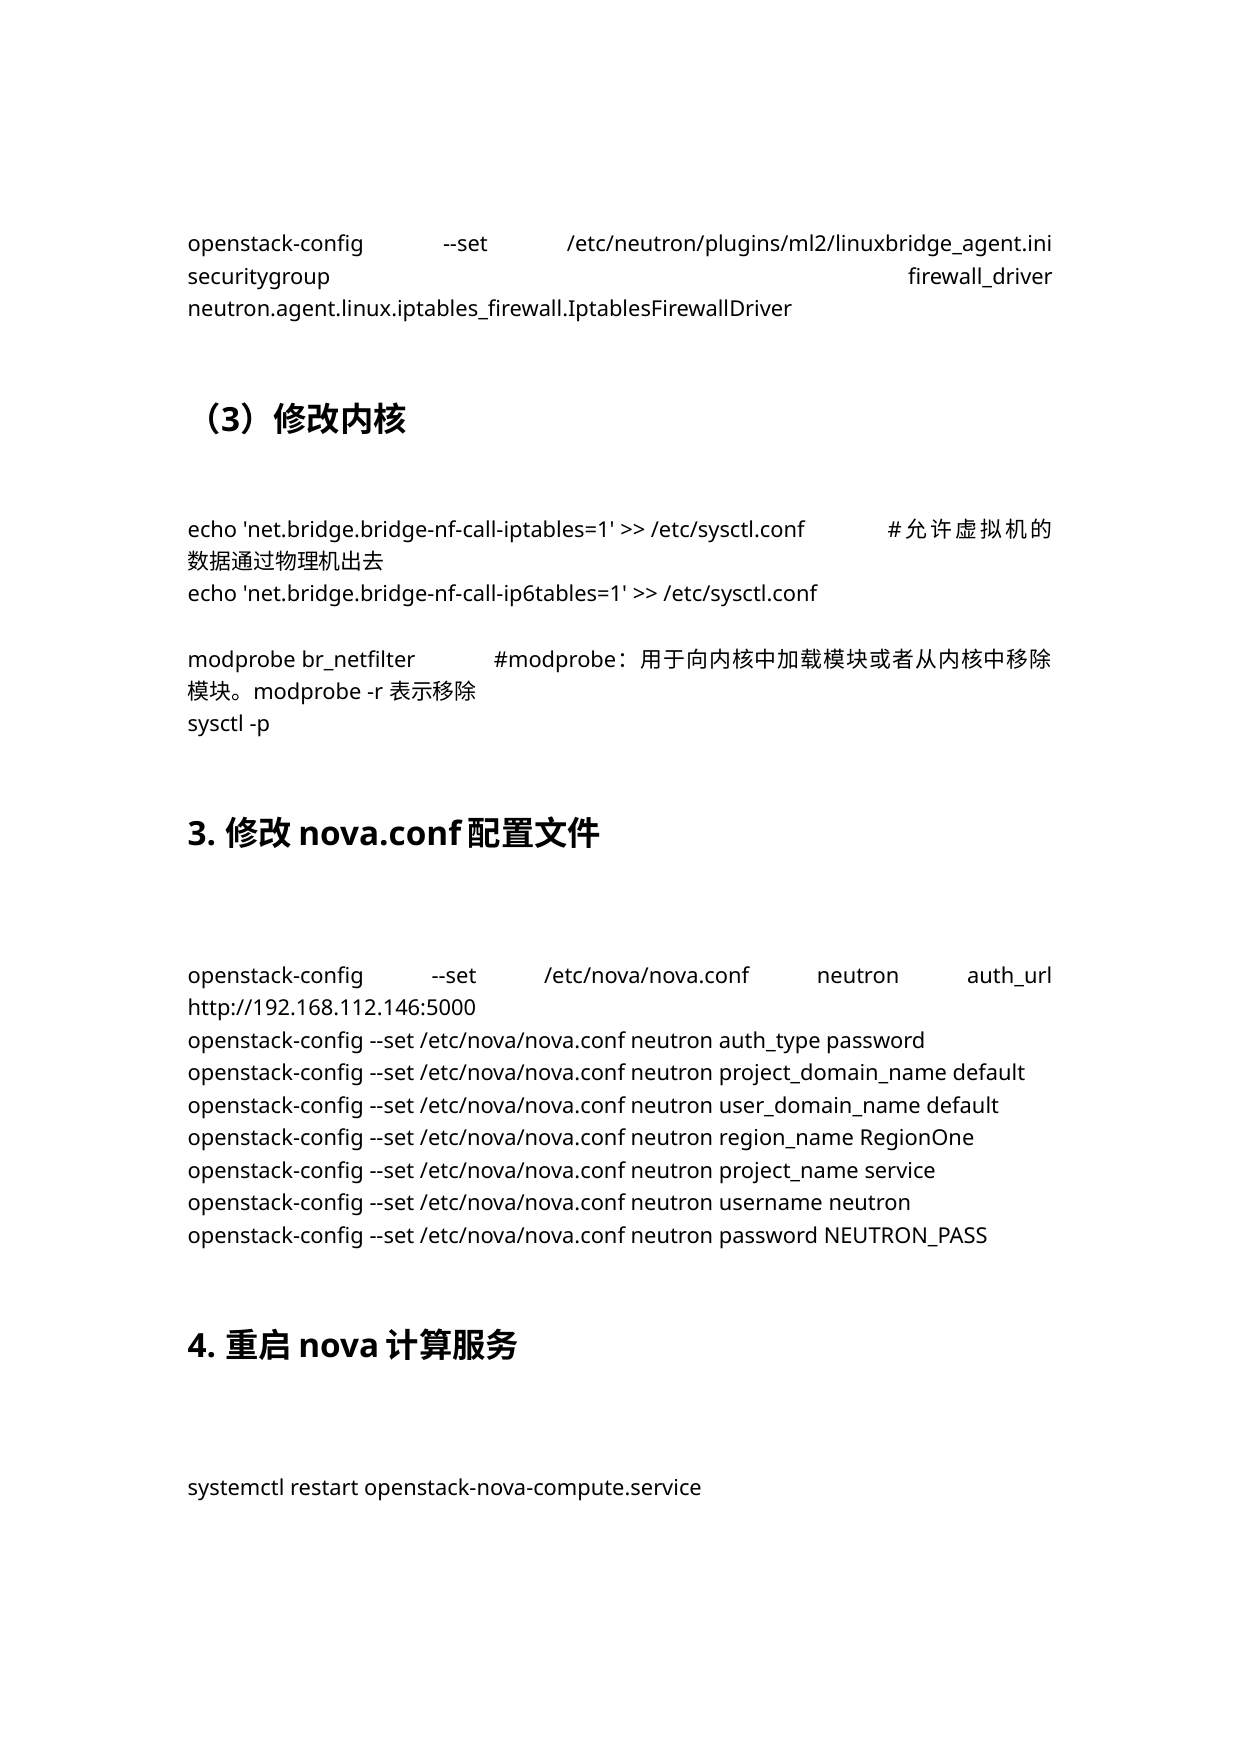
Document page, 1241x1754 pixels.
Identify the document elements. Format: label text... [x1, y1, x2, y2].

text openstack-config --set /etc/nova/nova.conf neutron username neutron [187, 1186, 1053, 1218]
text openstack-config --set /etc/nova/nova.conf neutron project_domain_name default [187, 1056, 1053, 1088]
text sysctl -p [187, 706, 1053, 739]
text echo 'net.bridge.bridge-nf-call-iptables=1' >> /etc/sysctl.conf #允许虚拟机的数据通过物理机出去 [187, 511, 1053, 576]
text modprobe br_netfilter #modprobe：用于向内核中加载模块或者从内核中移除模块。modprobe -r 表示移除 [187, 641, 1053, 706]
subtitle 4. 重启nova计算服务 [187, 1311, 1053, 1376]
text systemctl restart openstack-nova-compute.service [187, 1470, 1053, 1503]
subtitle 3. 修改nova.conf配置文件 [187, 798, 1053, 863]
text openstack-config --set /etc/nova/nova.conf neutron auth_type password [187, 1023, 1053, 1056]
text openstack-config --set /etc/nova/nova.conf neutron user_domain_name default [187, 1088, 1053, 1121]
subtitle （3）修改内核 [187, 384, 1053, 449]
text openstack-config --set /etc/nova/nova.conf neutron auth_url http://192.168.112.146:5000 [187, 958, 1053, 1023]
text echo 'net.bridge.bridge-nf-call-ip6tables=1' >> /etc/sysctl.conf [187, 576, 1053, 609]
text openstack-config --set /etc/nova/nova.conf neutron project_name service [187, 1153, 1053, 1186]
text openstack-config --set /etc/neutron/plugins/ml2/linuxbridge_agent.ini securitygroup firewall_driver neutron.agent.linux.iptables_firewall.IptablesFirewallDriver [187, 227, 1053, 324]
text openstack-config --set /etc/nova/nova.conf neutron password NEUTRON_PASS [187, 1218, 1053, 1251]
text openstack-config --set /etc/nova/nova.conf neutron region_name RegionOne [187, 1121, 1053, 1153]
